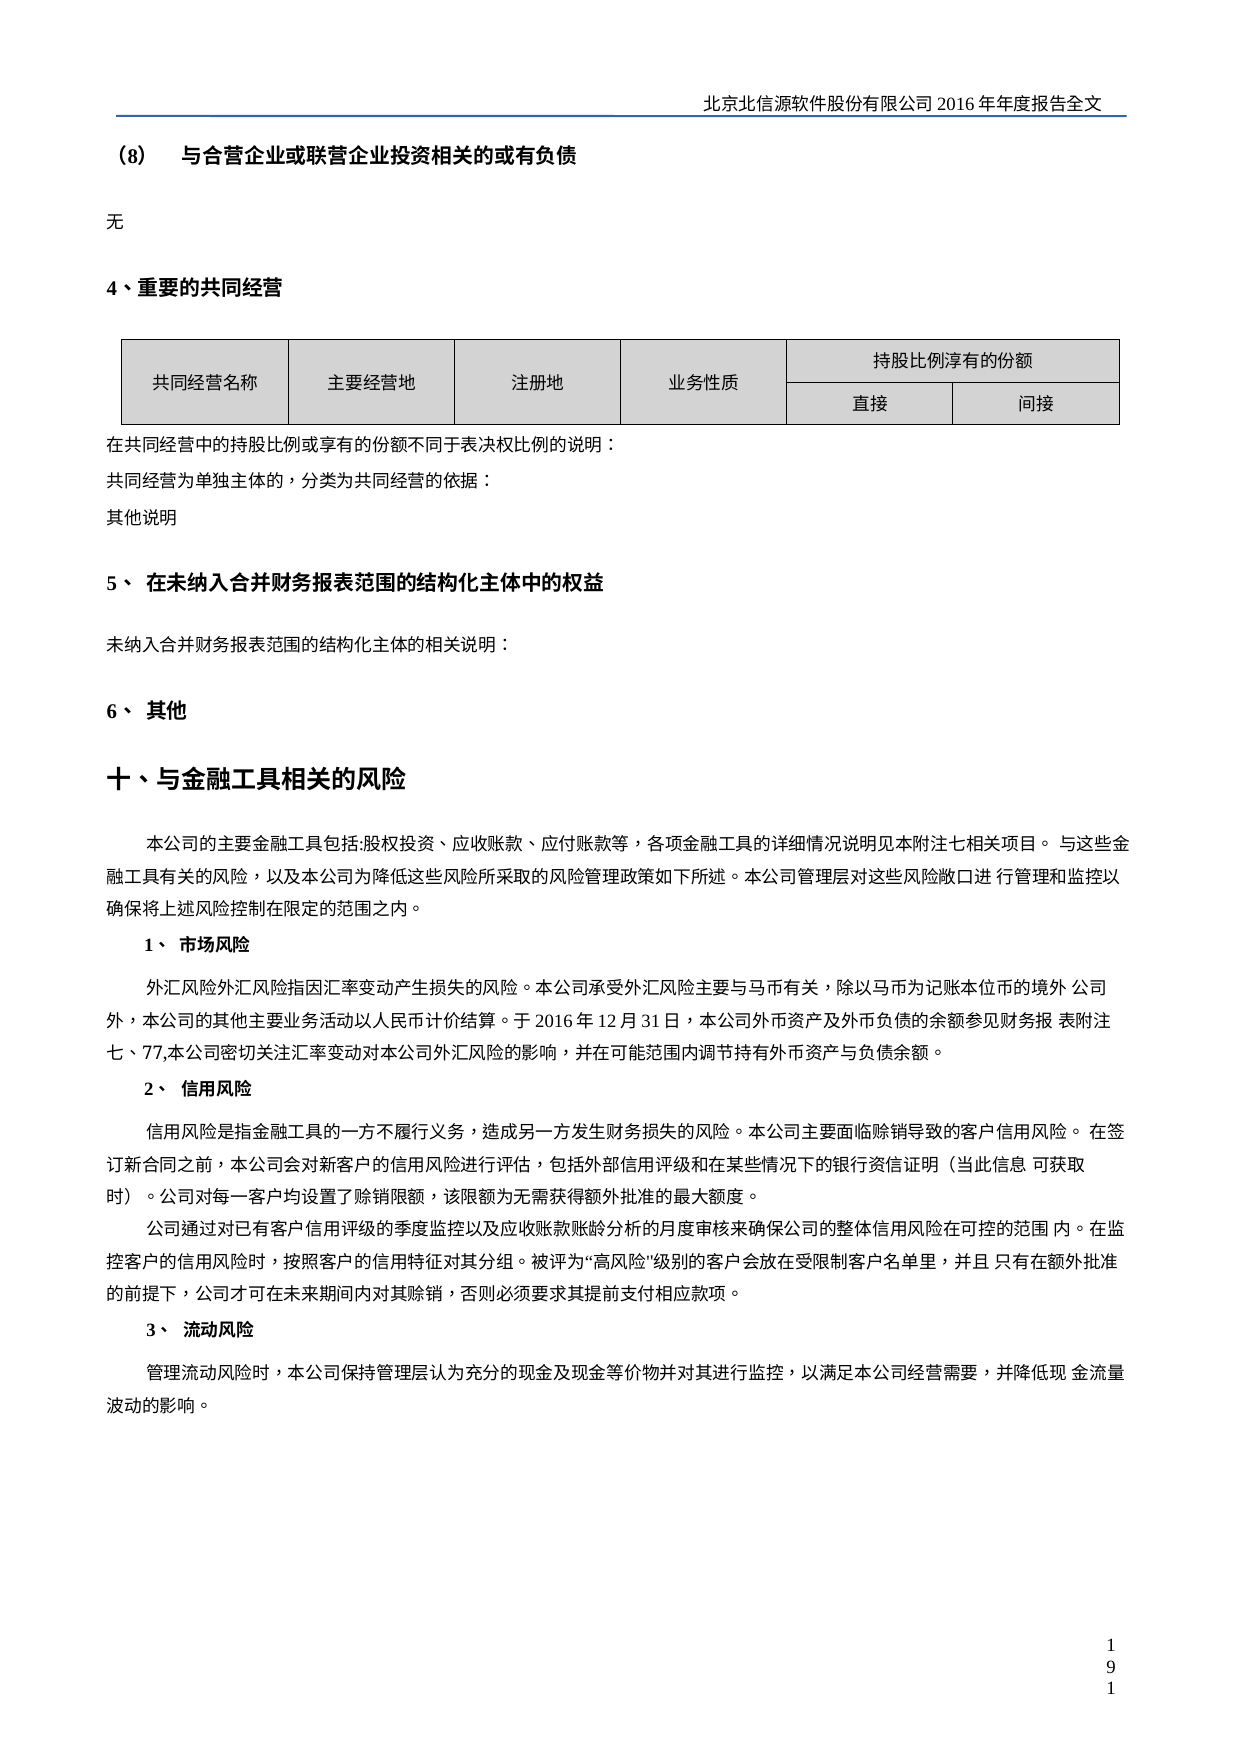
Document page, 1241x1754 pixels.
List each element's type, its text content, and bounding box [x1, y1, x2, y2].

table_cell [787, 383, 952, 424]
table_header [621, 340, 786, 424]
text 1、 市场风险 [106, 933, 1135, 957]
text 十、与金融工具相关的风险 [106, 762, 1135, 796]
text 管理流动风险时，本公司保持管理层认为充分的现金及现金等价物并对其进行监控，以满足本公司经营需要，并降低现 金流量波动的影响。 [106, 1354, 1135, 1418]
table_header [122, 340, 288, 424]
text 共同经营为单独主体的，分类为共同经营的依据： [106, 462, 1135, 494]
text 无 [106, 209, 1135, 234]
text 4、重要的共同经营 [106, 273, 1135, 302]
text 未纳入合并财务报表范围的结构化主体的相关说明： [106, 626, 1135, 658]
text 其他说明 [106, 498, 1135, 531]
text （8） 与合营企业或联营企业投资相关的或有负债 [106, 142, 1135, 170]
text 公司通过对已有客户信用评级的季度监控以及应收账款账龄分析的月度审核来确保公司的整体信用风险在可控的范围 内。在监控客户的信用风险时，按照客户的信用特征对其分组。被评为“高风险''级别的客户会放在受限制客户名单里，并且 只有在额外批准的前提下，公司才可在未来期间内对其赊销，否则必须要求其提前支付相应款项。 [106, 1210, 1135, 1307]
text 外汇风险外汇风险指因汇率变动产生损失的风险。本公司承受外汇风险主要与马币有关，除以马币为记账本位币的境外 公司外，本公司的其他主要业务活动以人民币计价结算。于2016年12月31日，本公司外币资产及外币负债的余额参见财务报 表附注七、77,本公司密切关注汇率变动对本公司外汇风险的影响，并在可能范围内调节持有外币资产与负债余额。 [106, 969, 1135, 1066]
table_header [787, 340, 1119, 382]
text 在共同经营中的持股比例或享有的份额不同于表决权比例的说明： [106, 425, 1135, 458]
text 2、 信用风险 [106, 1076, 1135, 1101]
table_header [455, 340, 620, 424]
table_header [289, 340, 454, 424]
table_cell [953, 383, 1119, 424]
text 5、 在未纳入合并财务报表范围的结构化主体中的权益 [106, 568, 1135, 597]
text 本公司的主要金融工具包括:股权投资、应收账款、应付账款等，各项金融工具的详细情况说明见本附注七相关项目。 与这些金融工具有关的风险，以及本公司为降低这些风险所采取的风险管理政策如下所述。本公司管理层对这些风险敞口进 行管理和监控以确保将上述风险控制在限定的范围之内。 [106, 825, 1135, 922]
text 信用风险是指金融工具的一方不履行义务，造成另一方发生财务损失的风险。本公司主要面临赊销导致的客户信用风险。 在签订新合同之前，本公司会对新客户的信用风险进行评估，包括外部信用评级和在某些情况下的银行资信证明（当此信息 可获取时）。公司对每一客户均设置了赊销限额，该限额为无需获得额外批准的最大额度。 [106, 1113, 1135, 1210]
text 6、 其他 [106, 696, 1135, 724]
text 3、 流动风险 [106, 1317, 1135, 1342]
